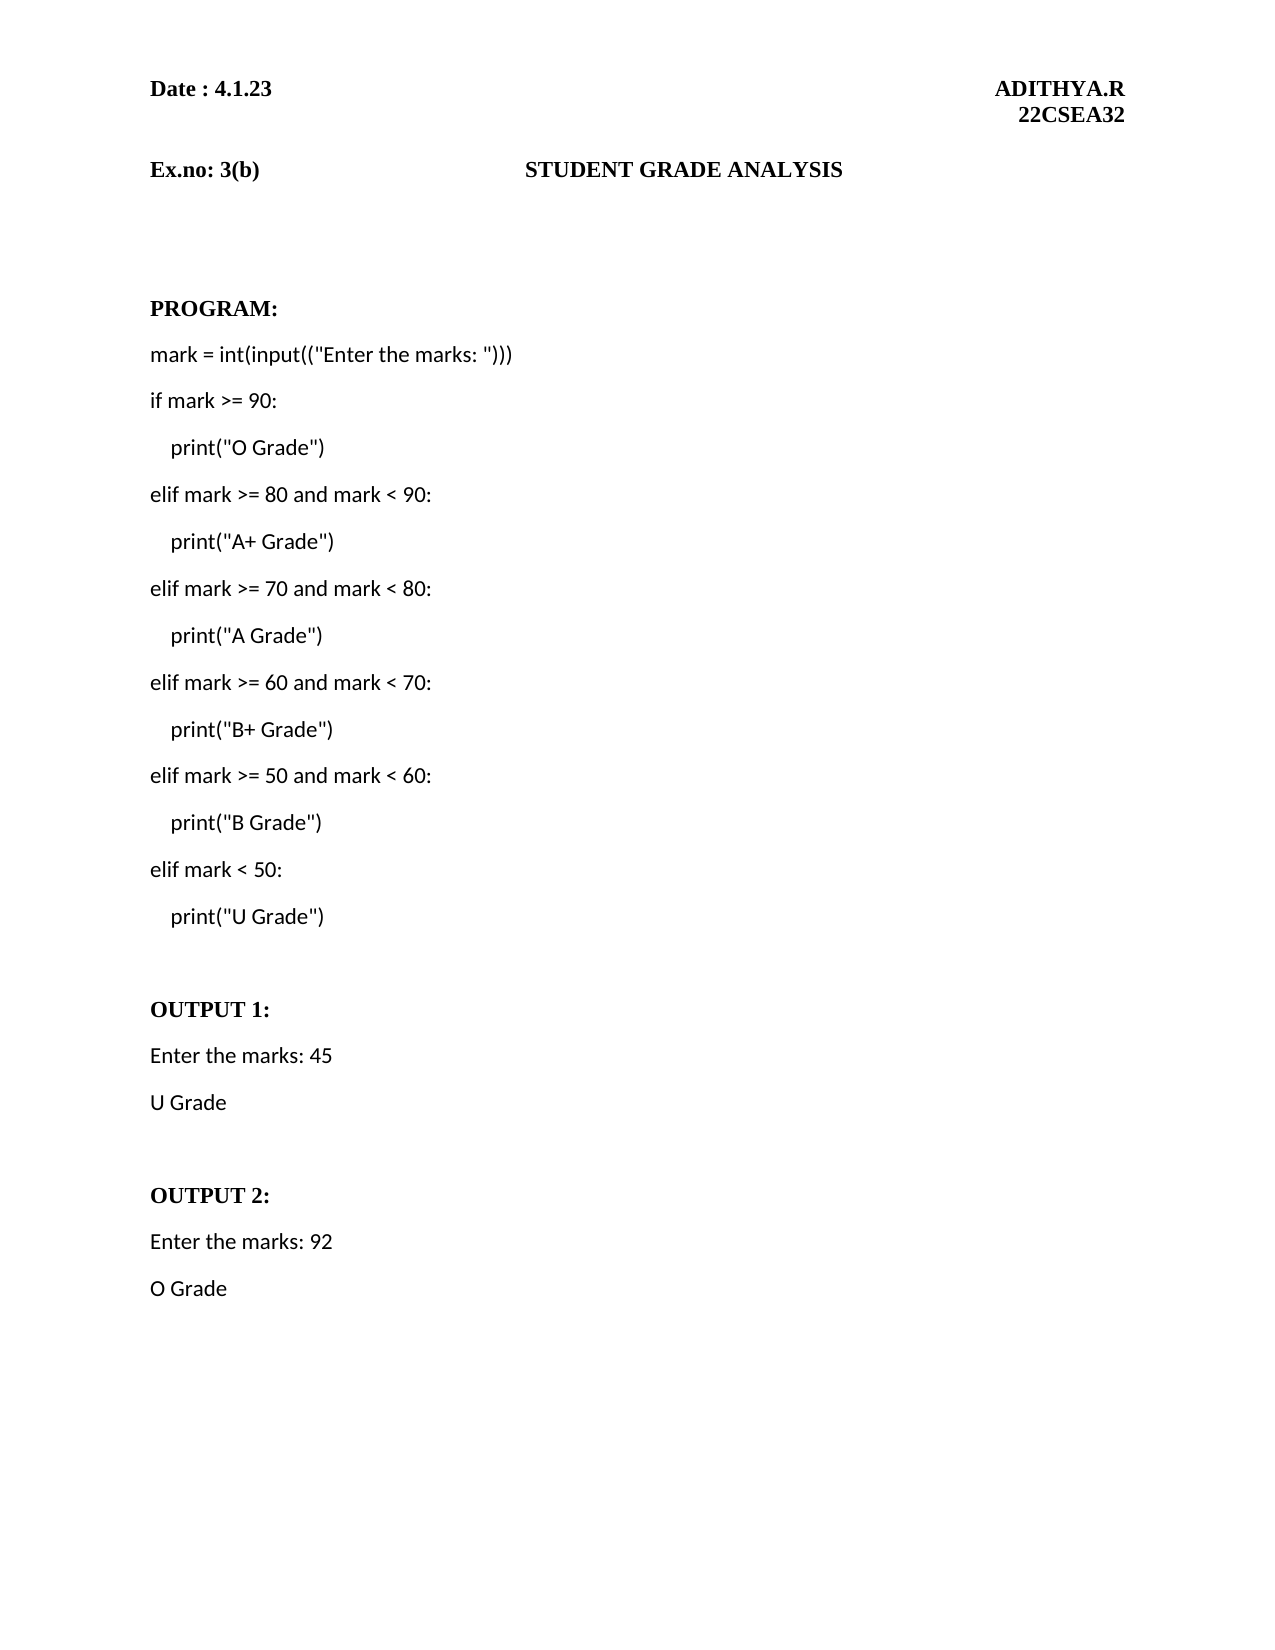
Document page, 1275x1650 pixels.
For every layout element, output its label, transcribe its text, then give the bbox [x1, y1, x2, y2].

text print("A Grade") [150, 621, 1125, 649]
text PROGRAM: [150, 294, 1125, 321]
text print("A+ Grade") [150, 527, 1125, 555]
text print("U Grade") [150, 902, 1125, 930]
text elif mark >= 50 and mark < 60: [150, 762, 1125, 789]
text print("B+ Grade") [150, 715, 1125, 743]
text print("B Grade") [150, 808, 1125, 836]
text if mark >= 90: [150, 387, 1125, 414]
text O Grade [150, 1274, 1125, 1302]
text elif mark >= 80 and mark < 90: [150, 480, 1125, 508]
text elif mark >= 70 and mark < 80: [150, 574, 1125, 602]
text elif mark >= 60 and mark < 70: [150, 668, 1125, 696]
text U Grade [150, 1088, 1125, 1116]
text Ex.no: 3(b) STUDENT GRADE ANALYSIS [150, 156, 1125, 182]
text OUTPUT 1: [150, 996, 1125, 1022]
text Enter the marks: 92 [150, 1227, 1125, 1255]
text print("O Grade") [150, 433, 1125, 461]
text mark = int(input(("Enter the marks: "))) [150, 340, 1125, 368]
text Enter the marks: 45 [150, 1041, 1125, 1069]
text elif mark < 50: [150, 855, 1125, 883]
text OUTPUT 2: [150, 1182, 1125, 1208]
